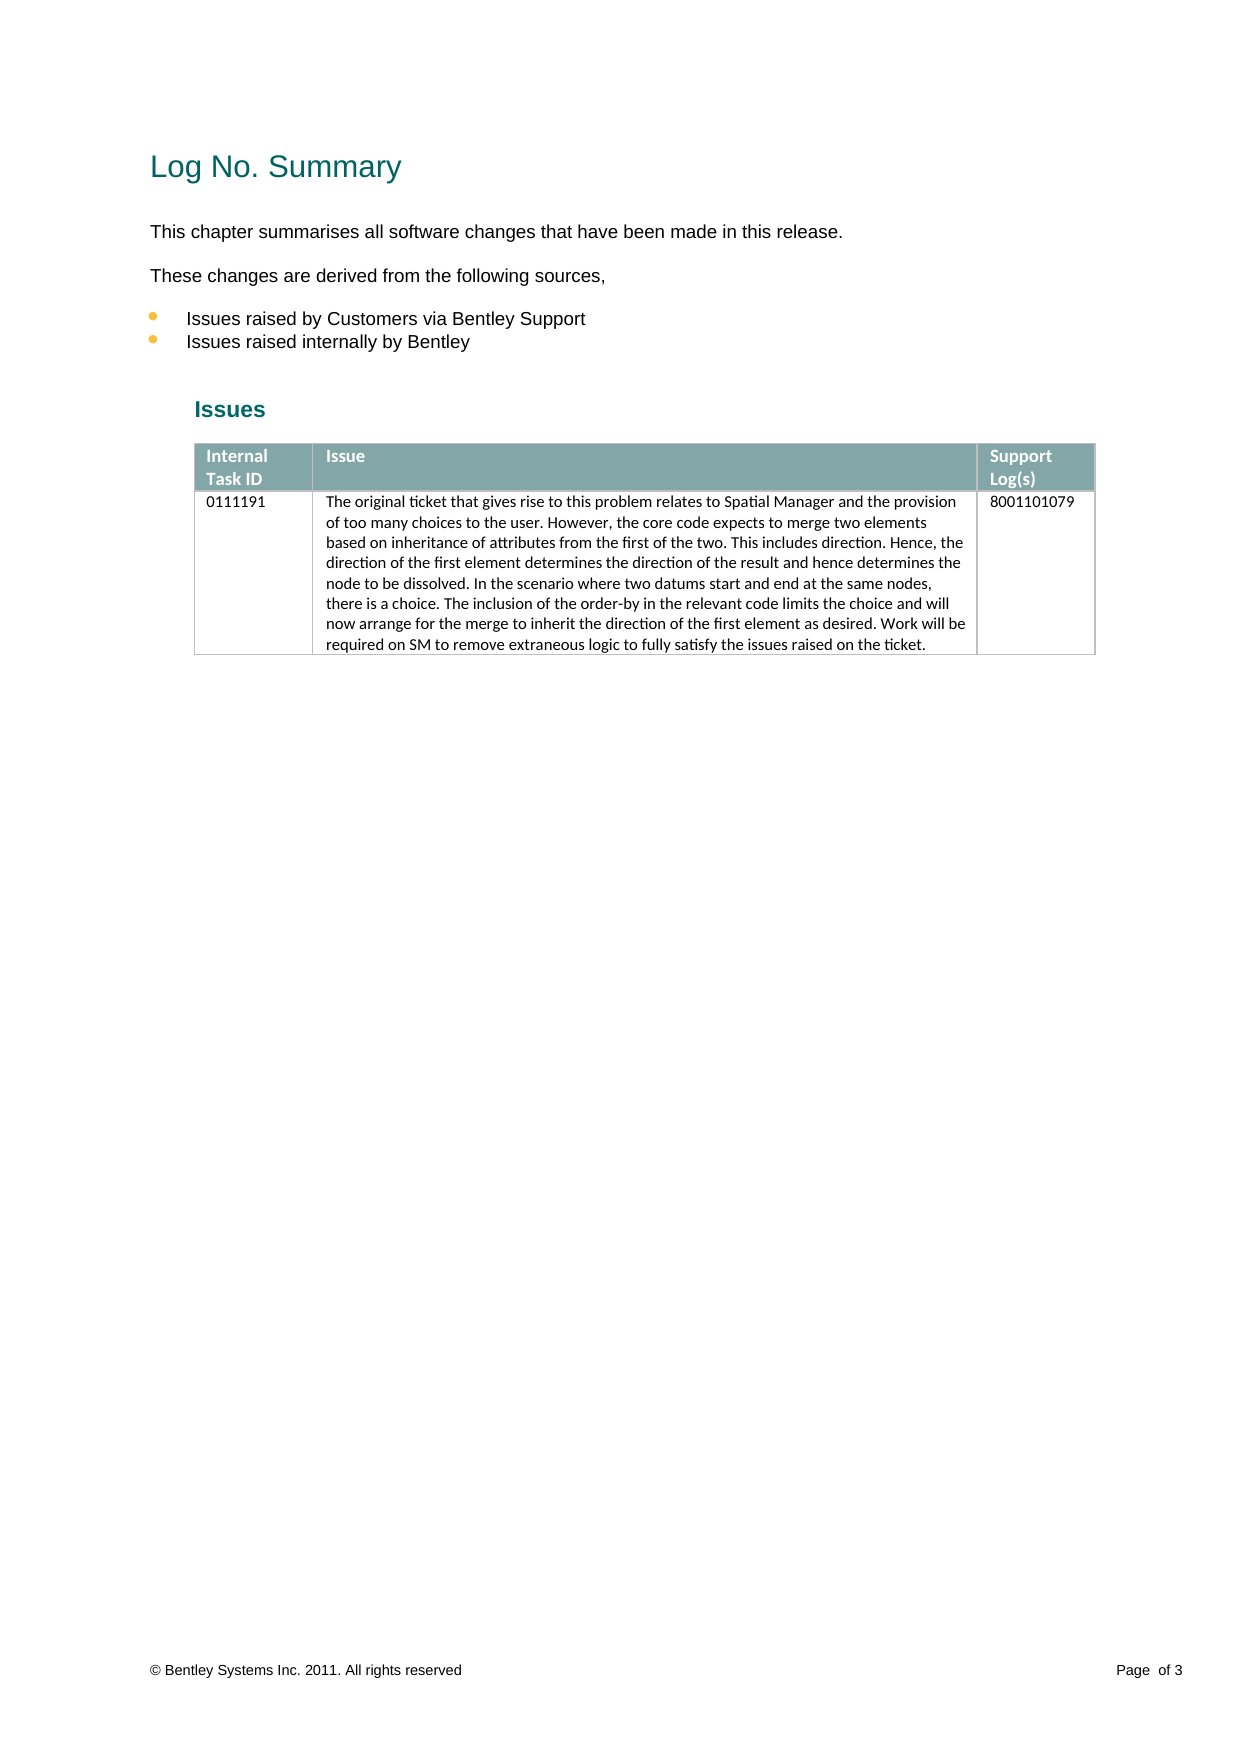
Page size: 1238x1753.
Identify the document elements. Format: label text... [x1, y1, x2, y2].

text Log No. Summary [150, 148, 1089, 184]
list Issues raised by Customers via Bentley Support [149, 308, 1100, 331]
text These changes are derived from the following sources, [150, 264, 1089, 286]
table_header Issue [313, 444, 976, 490]
text Issues [194, 396, 1089, 422]
text This chapter summarises all software changes that have been made in this release. [150, 221, 1089, 243]
table_header Support Log(s) [978, 444, 1094, 490]
table_cell 8001101079 [978, 492, 1094, 654]
list Issues raised internally by Bentley [149, 331, 1100, 354]
table_cell The original ticket that gives rise to this problem relates to Spatial Manager and the provision of too many choices to the user. However, the core code expects to merge two elements based on inheritance of attributes from the first of the two. This includes direction. Hence, the direction of the first element determines the direction of the result and hence determines the node to be dissolved. In the scenario where two datums start and end at the same nodes, there is a choice. The inclusion of the order-by in the relevant code limits the choice and will now arrange for the merge to inherit the direction of the first element as desired. Work will be required on SM to remove extraneous logic to fully satisfy the issues raised on the ticket. [313, 492, 976, 654]
table_cell 0111191 [195, 492, 312, 654]
table_header Internal Task ID [195, 444, 312, 490]
